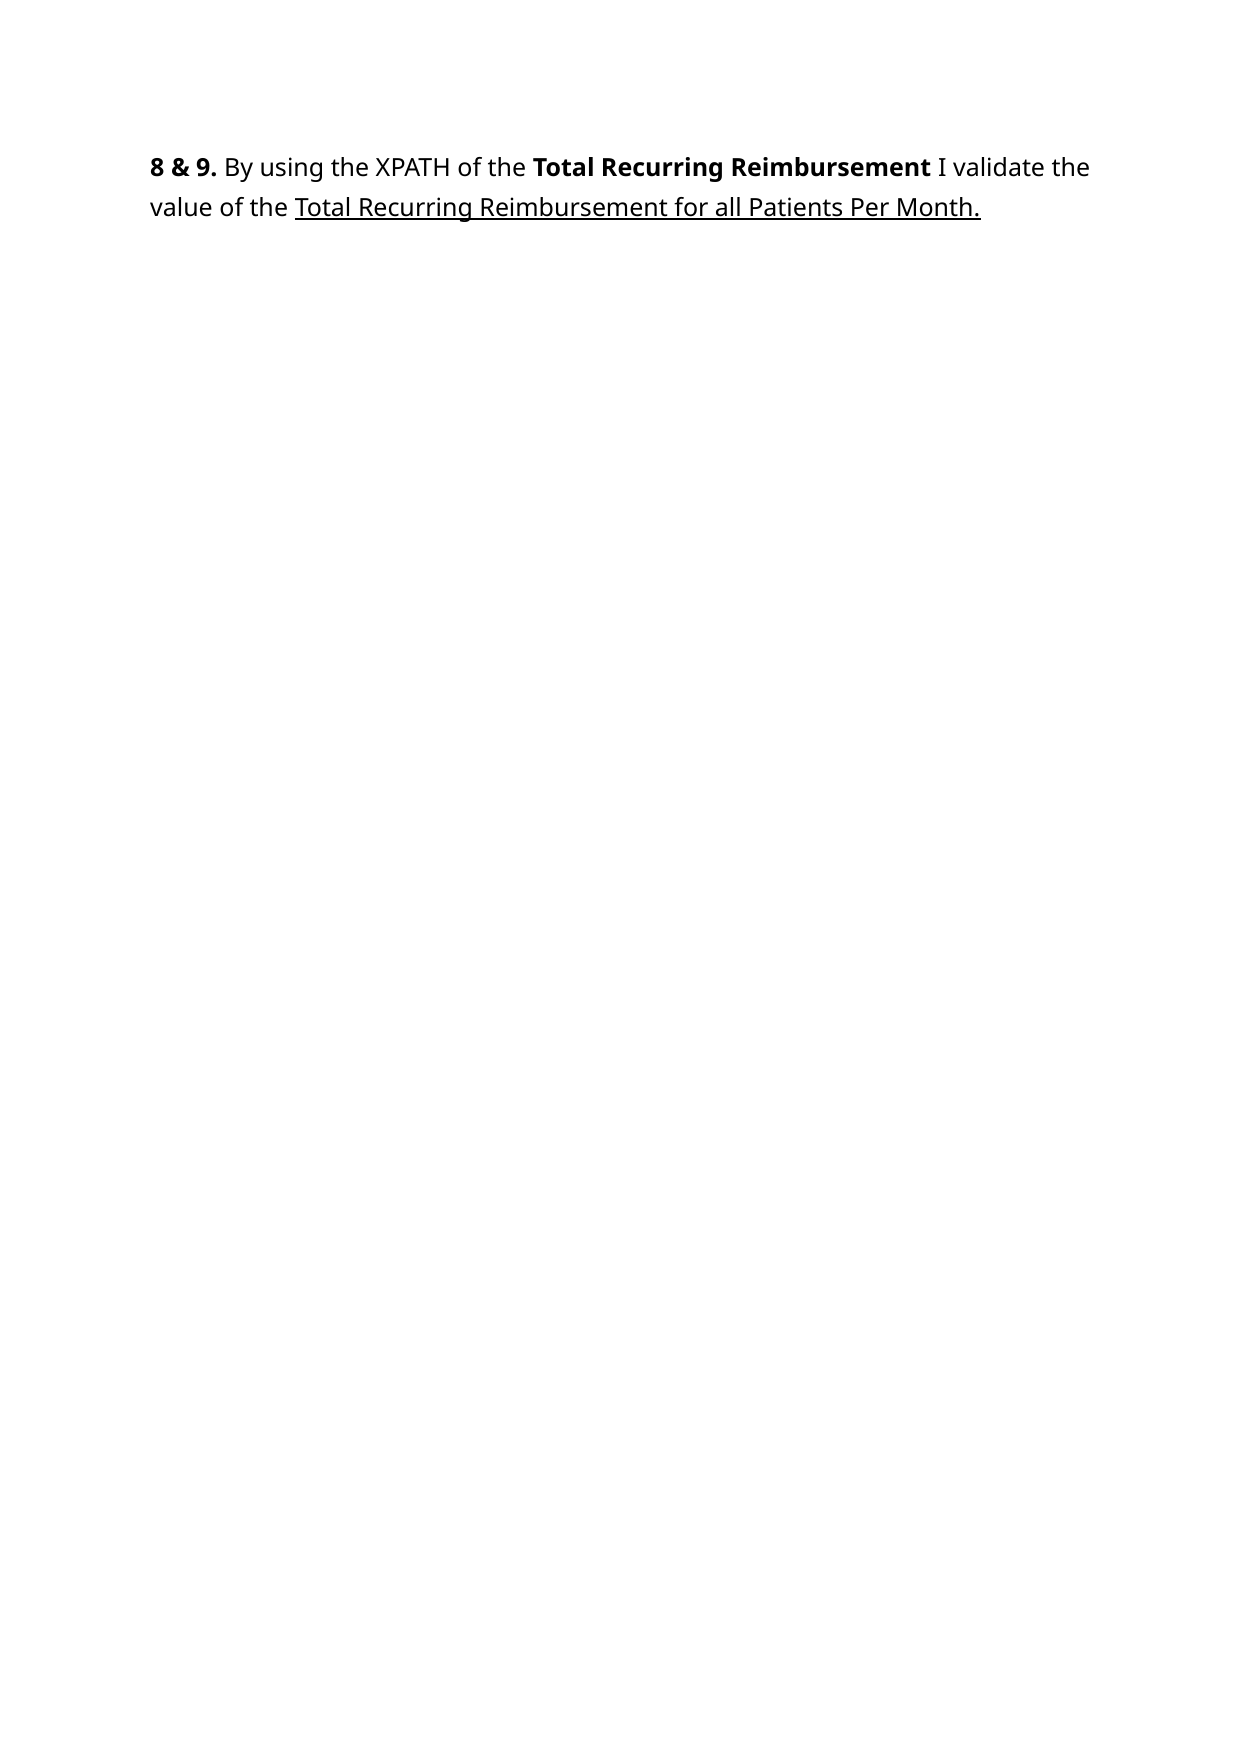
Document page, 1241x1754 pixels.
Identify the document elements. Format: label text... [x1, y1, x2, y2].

text 8 & 9. By using the XPATH of the Total Recurring Reimbursement I validate the value of the Total Recurring Reimbursement for all Patients Per Month. [150, 150, 1090, 223]
